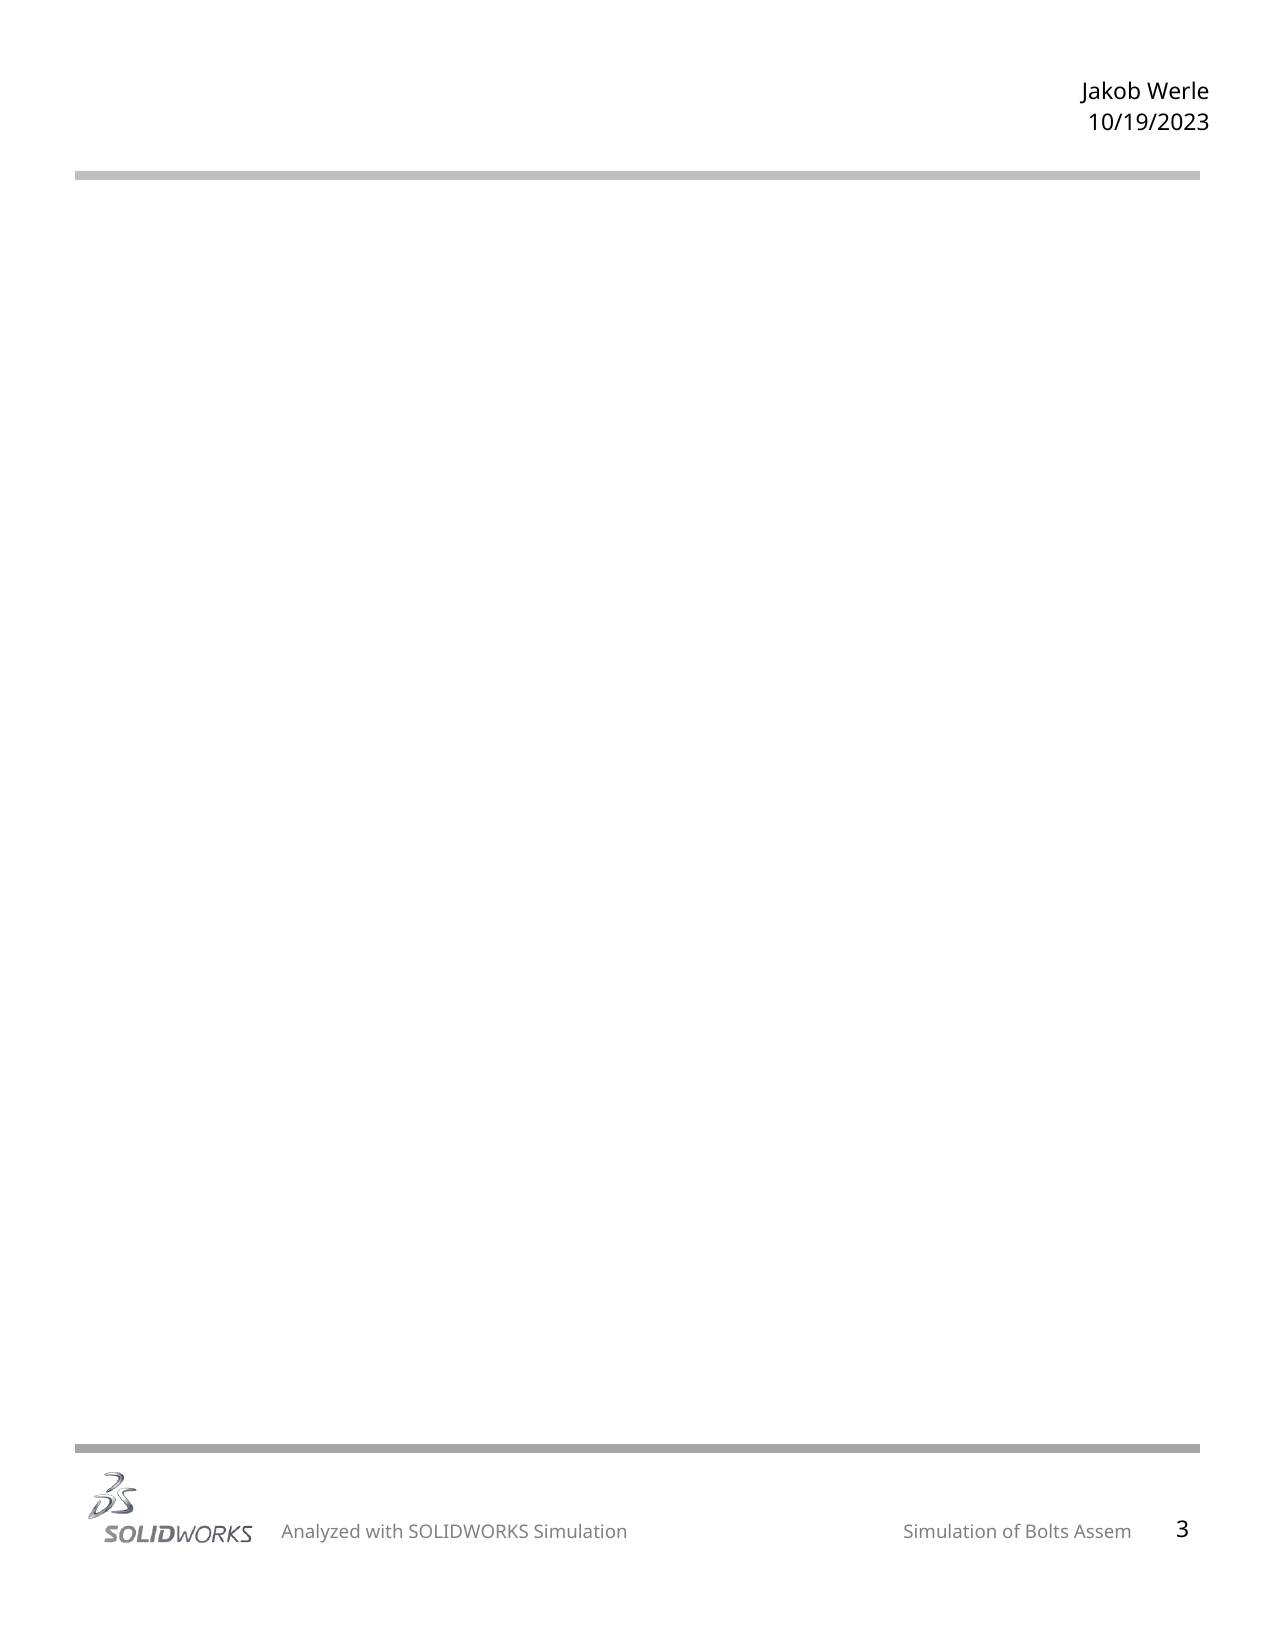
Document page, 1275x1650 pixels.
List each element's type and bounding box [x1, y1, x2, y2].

picture [86, 1453, 254, 1544]
